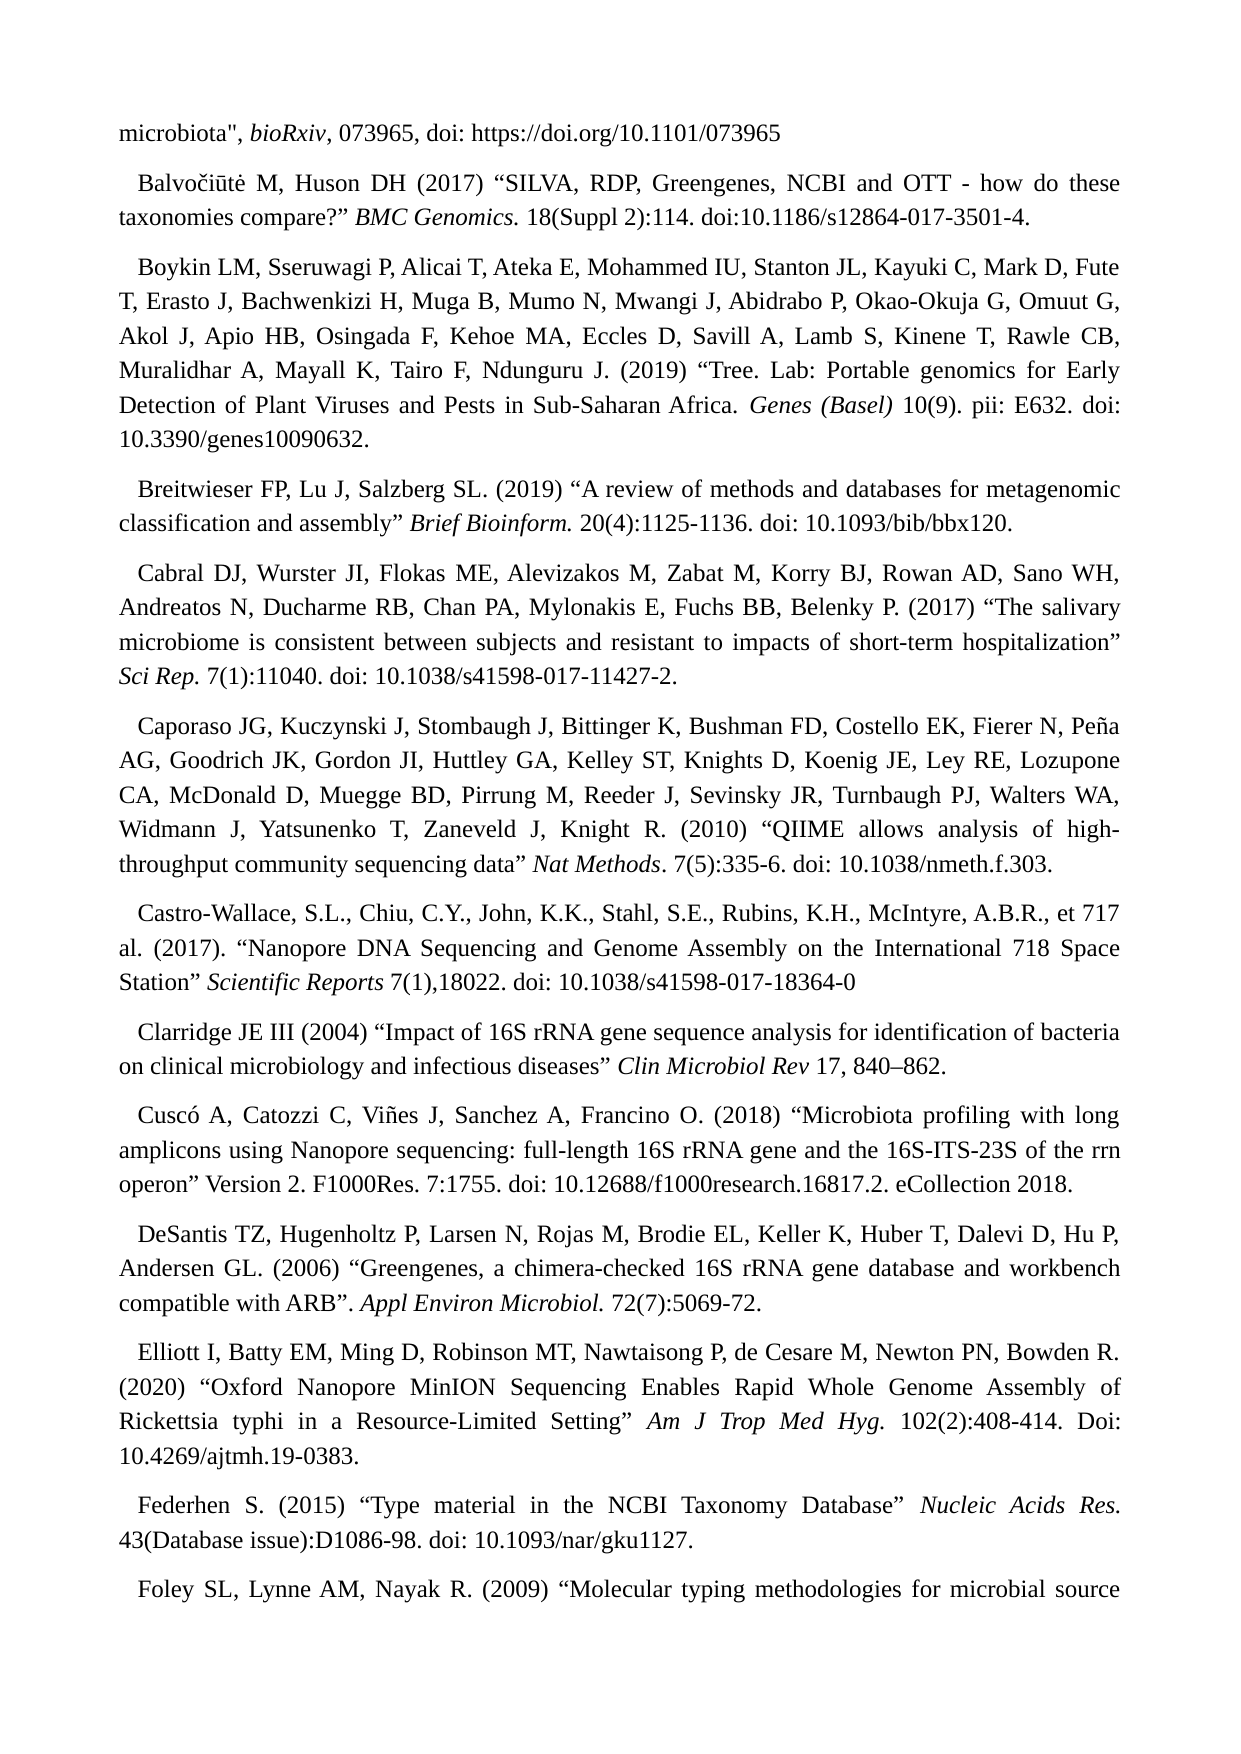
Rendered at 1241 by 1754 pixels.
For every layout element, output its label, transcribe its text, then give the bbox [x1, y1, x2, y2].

text Castro-Wallace, S.L., Chiu, C.Y., John, K.K., Stahl, S.E., Rubins, K.H., McIntyre, A.B.R., et 717 al. (2017). “Nanopore DNA Sequencing and Genome Assembly on the International 718 Space Station” Scientific Reports 7(1),18022. doi: 10.1038/s41598-017-18364-0 [118, 898, 1122, 996]
text Breitwieser FP, Lu J, Salzberg SL. (2019) “A review of methods and databases for metagenomic classification and assembly” Brief Bioinform. 20(4):1125-1136. doi: 10.1093/bib/bbx120. [118, 474, 1122, 537]
text Balvočiūtė M, Huson DH (2017) “SILVA, RDP, Greengenes, NCBI and OTT - how do these taxonomies compare?” BMC Genomics. 18(Suppl 2):114. doi:10.1186/s12864-017-3501-4. [118, 168, 1122, 231]
text Federhen S. (2015) “Type material in the NCBI Taxonomy Database” Nucleic Acids Res. 43(Database issue):D1086-98. doi: 10.1093/nar/gku1127. [118, 1490, 1122, 1553]
text Cuscó A, Catozzi C, Viñes J, Sanchez A, Francino O. (2018) “Microbiota profiling with long amplicons using Nanopore sequencing: full-length 16S rRNA gene and the 16S-ITS-23S of the rrn operon” Version 2. F1000Res. 7:1755. doi: 10.12688/f1000research.16817.2. eCollection 2018. [118, 1101, 1122, 1198]
text Boykin LM, Sseruwagi P, Alicai T, Ateka E, Mohammed IU, Stanton JL, Kayuki C, Mark D, Fute T, Erasto J, Bachwenkizi H, Muga B, Mumo N, Mwangi J, Abidrabo P, Okao-Okuja G, Omuut G, Akol J, Apio HB, Osingada F, Kehoe MA, Eccles D, Savill A, Lamb S, Kinene T, Rawle CB, Muralidhar A, Mayall K, Tairo F, Ndunguru J. (2019) “Tree. Lab: Portable genomics for Early Detection of Plant Viruses and Pests in Sub-Saharan Africa. Genes (Basel) 10(9). pii: E632. doi: 10.3390/genes10090632. [118, 252, 1122, 453]
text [118, 1574, 1122, 1603]
text Clarridge JE III (2004) “Impact of 16S rRNA gene sequence analysis for identification of bacteria on clinical microbiology and infectious diseases” Clin Microbiol Rev 17, 840–862. [118, 1017, 1122, 1080]
text Caporaso JG, Kuczynski J, Stombaugh J, Bittinger K, Bushman FD, Costello EK, Fierer N, Peña AG, Goodrich JK, Gordon JI, Huttley GA, Kelley ST, Knights D, Koenig JE, Ley RE, Lozupone CA, McDonald D, Muegge BD, Pirrung M, Reeder J, Sevinsky JR, Turnbaugh PJ, Walters WA, Widmann J, Yatsunenko T, Zaneveld J, Knight R. (2010) “QIIME allows analysis of high-throughput community sequencing data” Nat Methods. 7(5):335-6. doi: 10.1038/nmeth.f.303. [118, 711, 1122, 877]
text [118, 118, 1122, 147]
text Cabral DJ, Wurster JI, Flokas ME, Alevizakos M, Zabat M, Korry BJ, Rowan AD, Sano WH, Andreatos N, Ducharme RB, Chan PA, Mylonakis E, Fuchs BB, Belenky P. (2017) “The salivary microbiome is consistent between subjects and resistant to impacts of short-term hospitalization” Sci Rep. 7(1):11040. doi: 10.1038/s41598-017-11427-2. [118, 558, 1122, 690]
text DeSantis TZ, Hugenholtz P, Larsen N, Rojas M, Brodie EL, Keller K, Huber T, Dalevi D, Hu P, Andersen GL. (2006) “Greengenes, a chimera-checked 16S rRNA gene database and workbench compatible with ARB”. Appl Environ Microbiol. 72(7):5069-72. [118, 1219, 1122, 1317]
text Elliott I, Batty EM, Ming D, Robinson MT, Nawtaisong P, de Cesare M, Newton PN, Bowden R. (2020) “Oxford Nanopore MinION Sequencing Enables Rapid Whole Genome Assembly of Rickettsia typhi in a Resource-Limited Setting” Am J Trop Med Hyg. 102(2):408-414. Doi: 10.4269/ajtmh.19-0383. [118, 1337, 1122, 1469]
